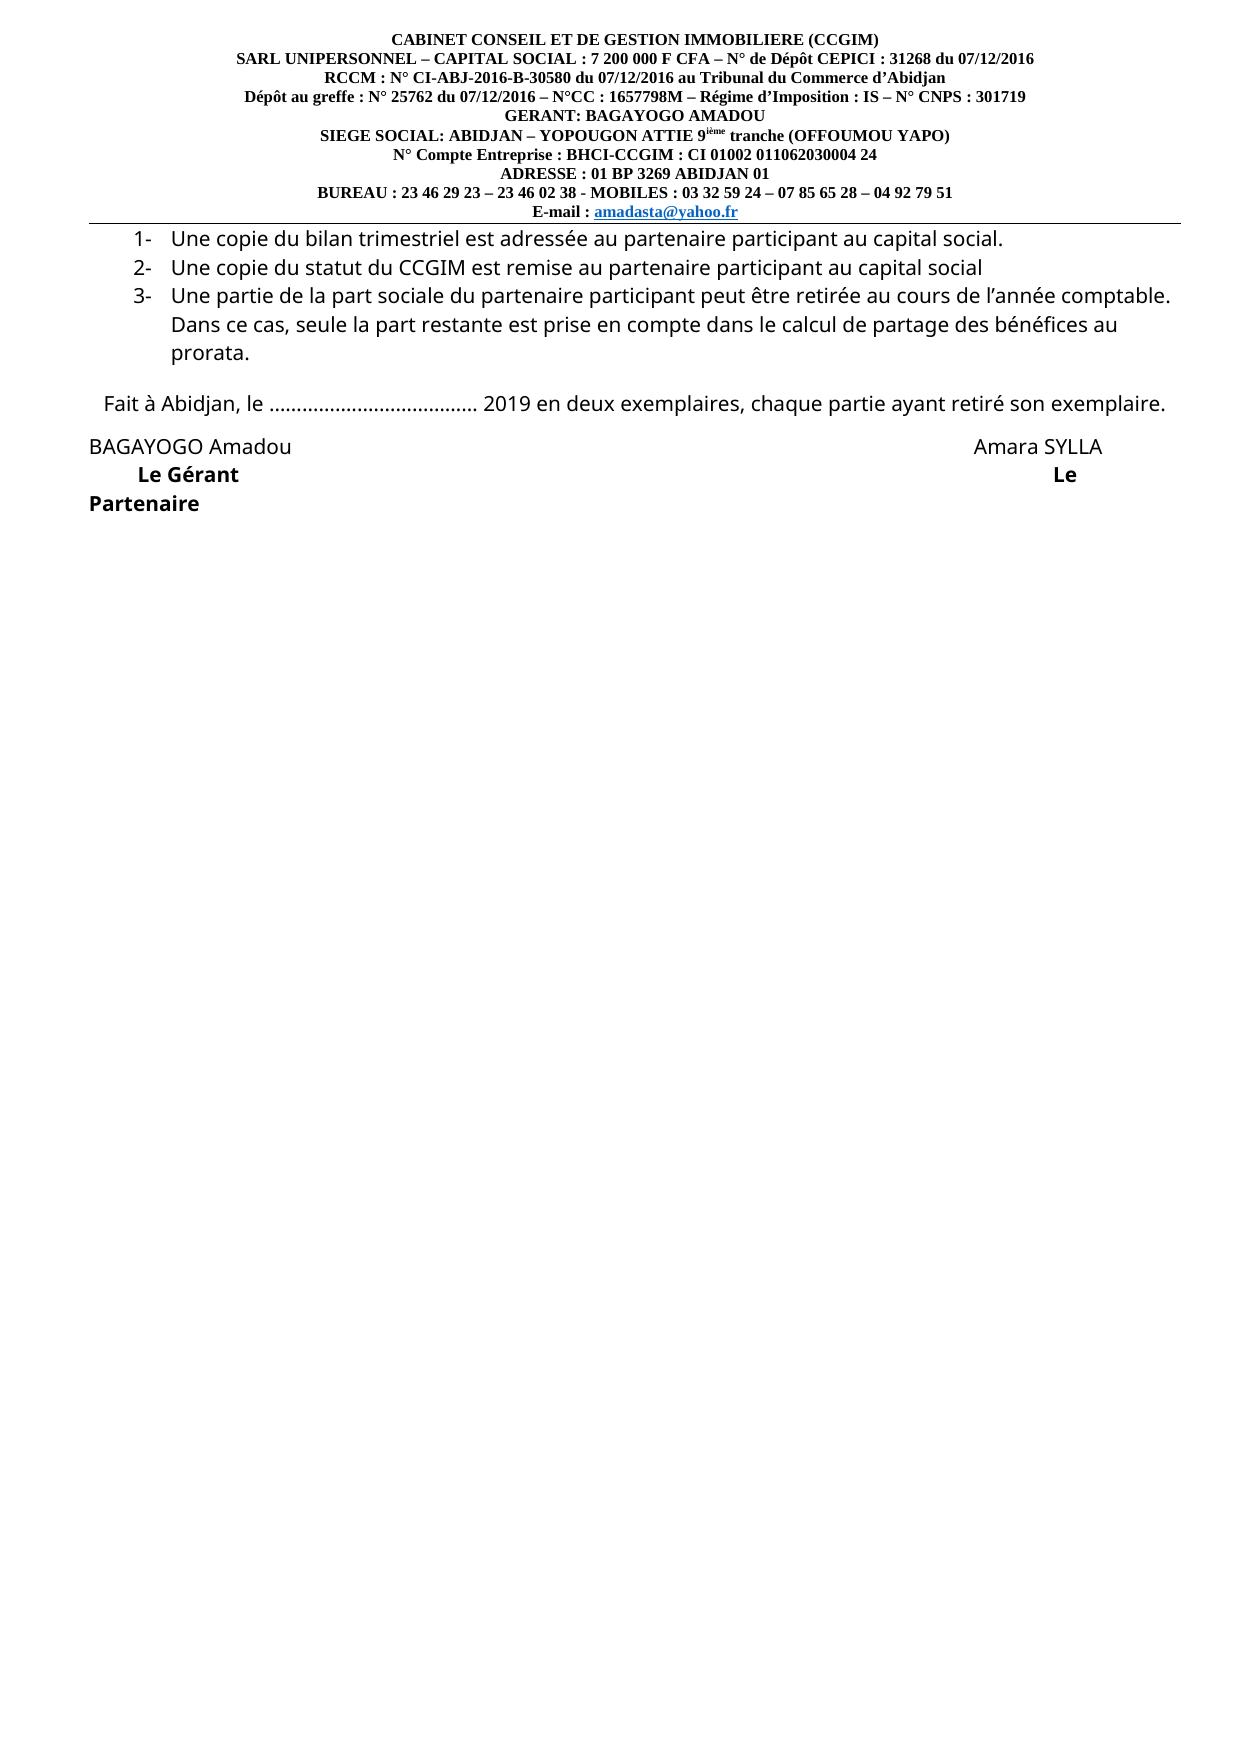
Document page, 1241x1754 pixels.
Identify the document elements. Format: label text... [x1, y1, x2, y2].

text Fait à Abidjan, le ……………..………………… 2019 en deux exemplaires, chaque partie ayant retiré son exemplaire. [89, 389, 1181, 418]
list Une copie du statut du CCGIM est remise au partenaire participant au capital social [133, 253, 1181, 281]
list Une partie de la part sociale du partenaire participant peut être retirée au cours de l’année comptable. Dans ce cas, seule la part restante est prise en compte dans le calcul de partage des bénéfices au prorata. [133, 281, 1181, 367]
text Le Gérant Le Partenaire [89, 460, 1181, 517]
text BAGAYOGO Amadou Amara SYLLA [89, 432, 1181, 460]
list Une copie du bilan trimestriel est adressée au partenaire participant au capital social. [133, 224, 1181, 253]
